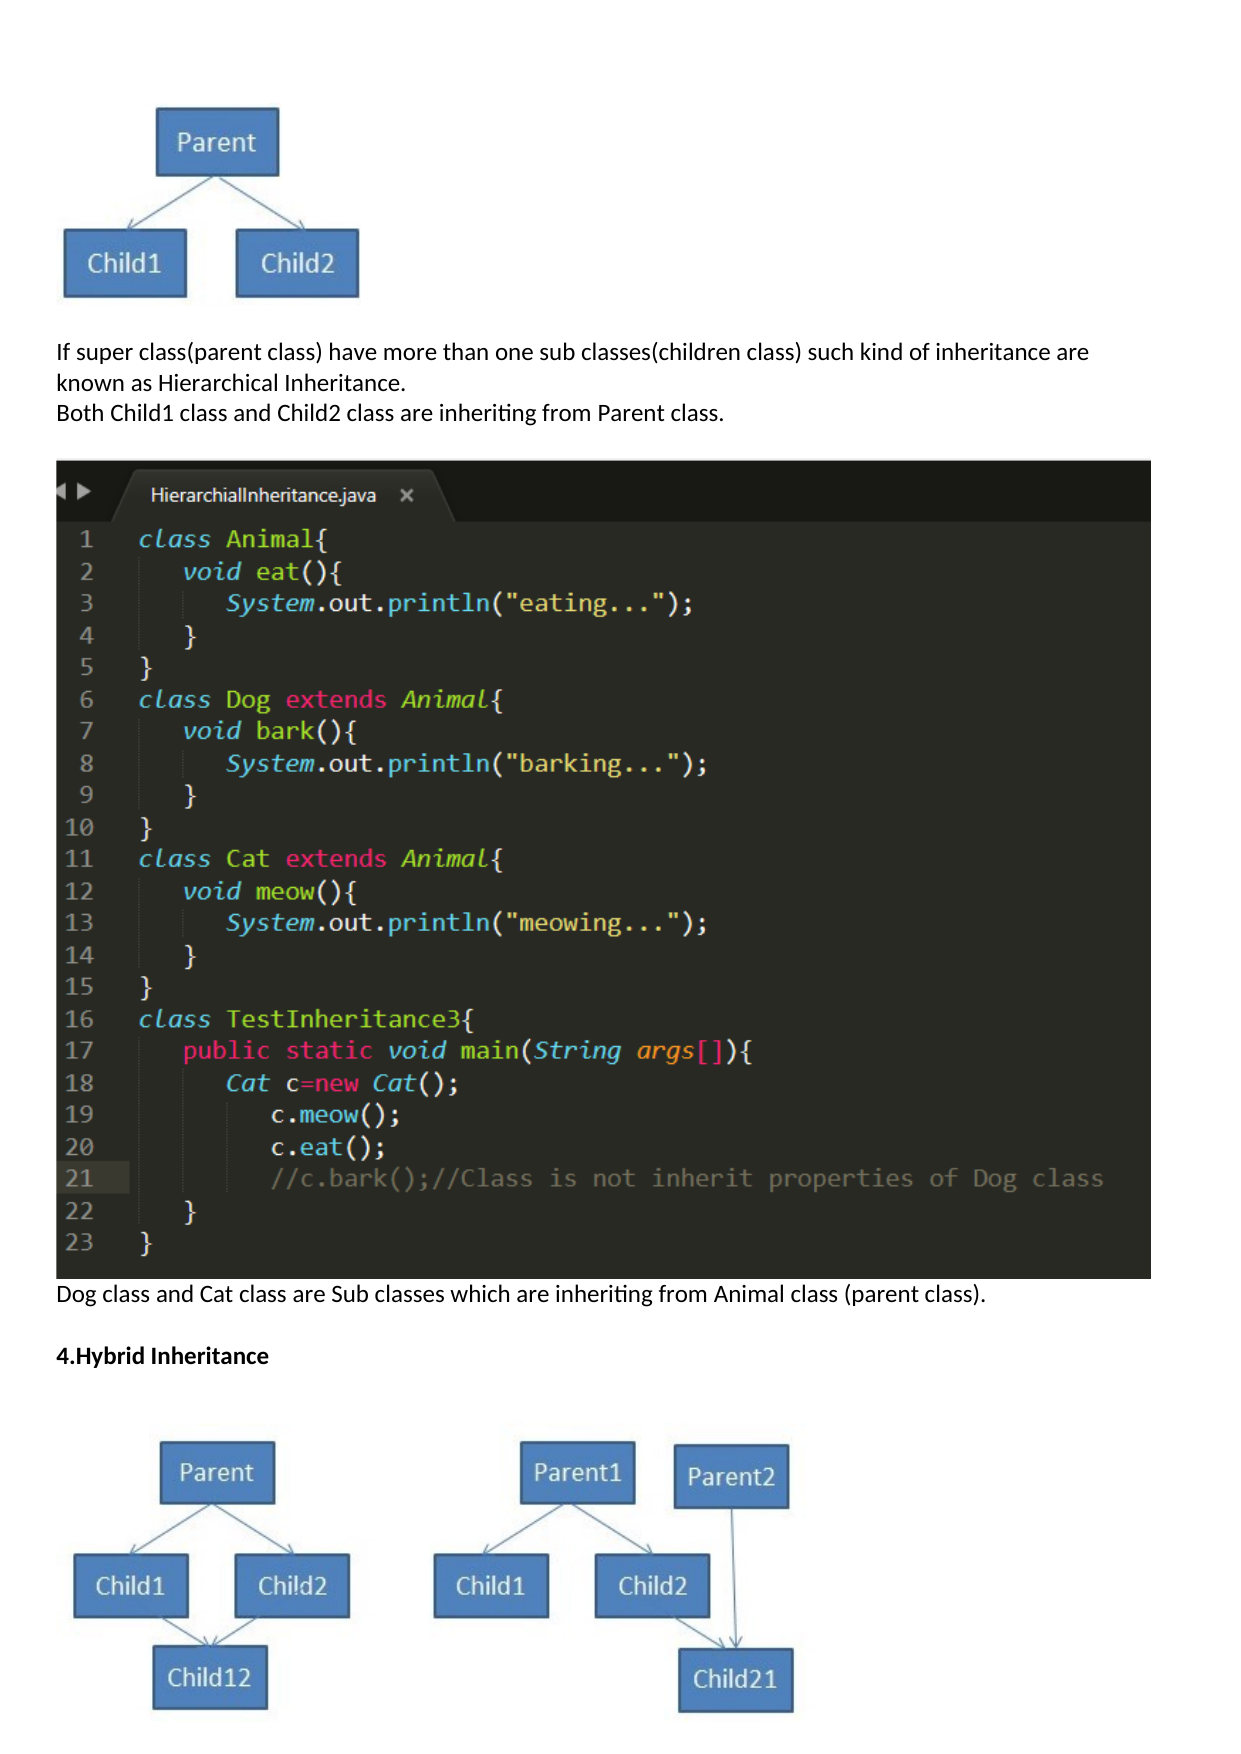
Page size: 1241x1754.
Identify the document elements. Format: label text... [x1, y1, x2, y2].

picture [56, 1401, 838, 1722]
text Dog class and Cat class are Sub classes which are inheriting from Animal class (parent class). [56, 1279, 1134, 1309]
picture [56, 103, 361, 306]
text Both Child1 class and Child2 class are inheriting from Parent class. [56, 397, 1134, 428]
text 4.Hybrid Inheritance [56, 1340, 1134, 1370]
text If super class(parent class) have more than one sub classes(children class) such kind of inheritance are known as Hierarchical Inheritance. [56, 336, 1134, 397]
picture [56, 458, 1151, 1279]
